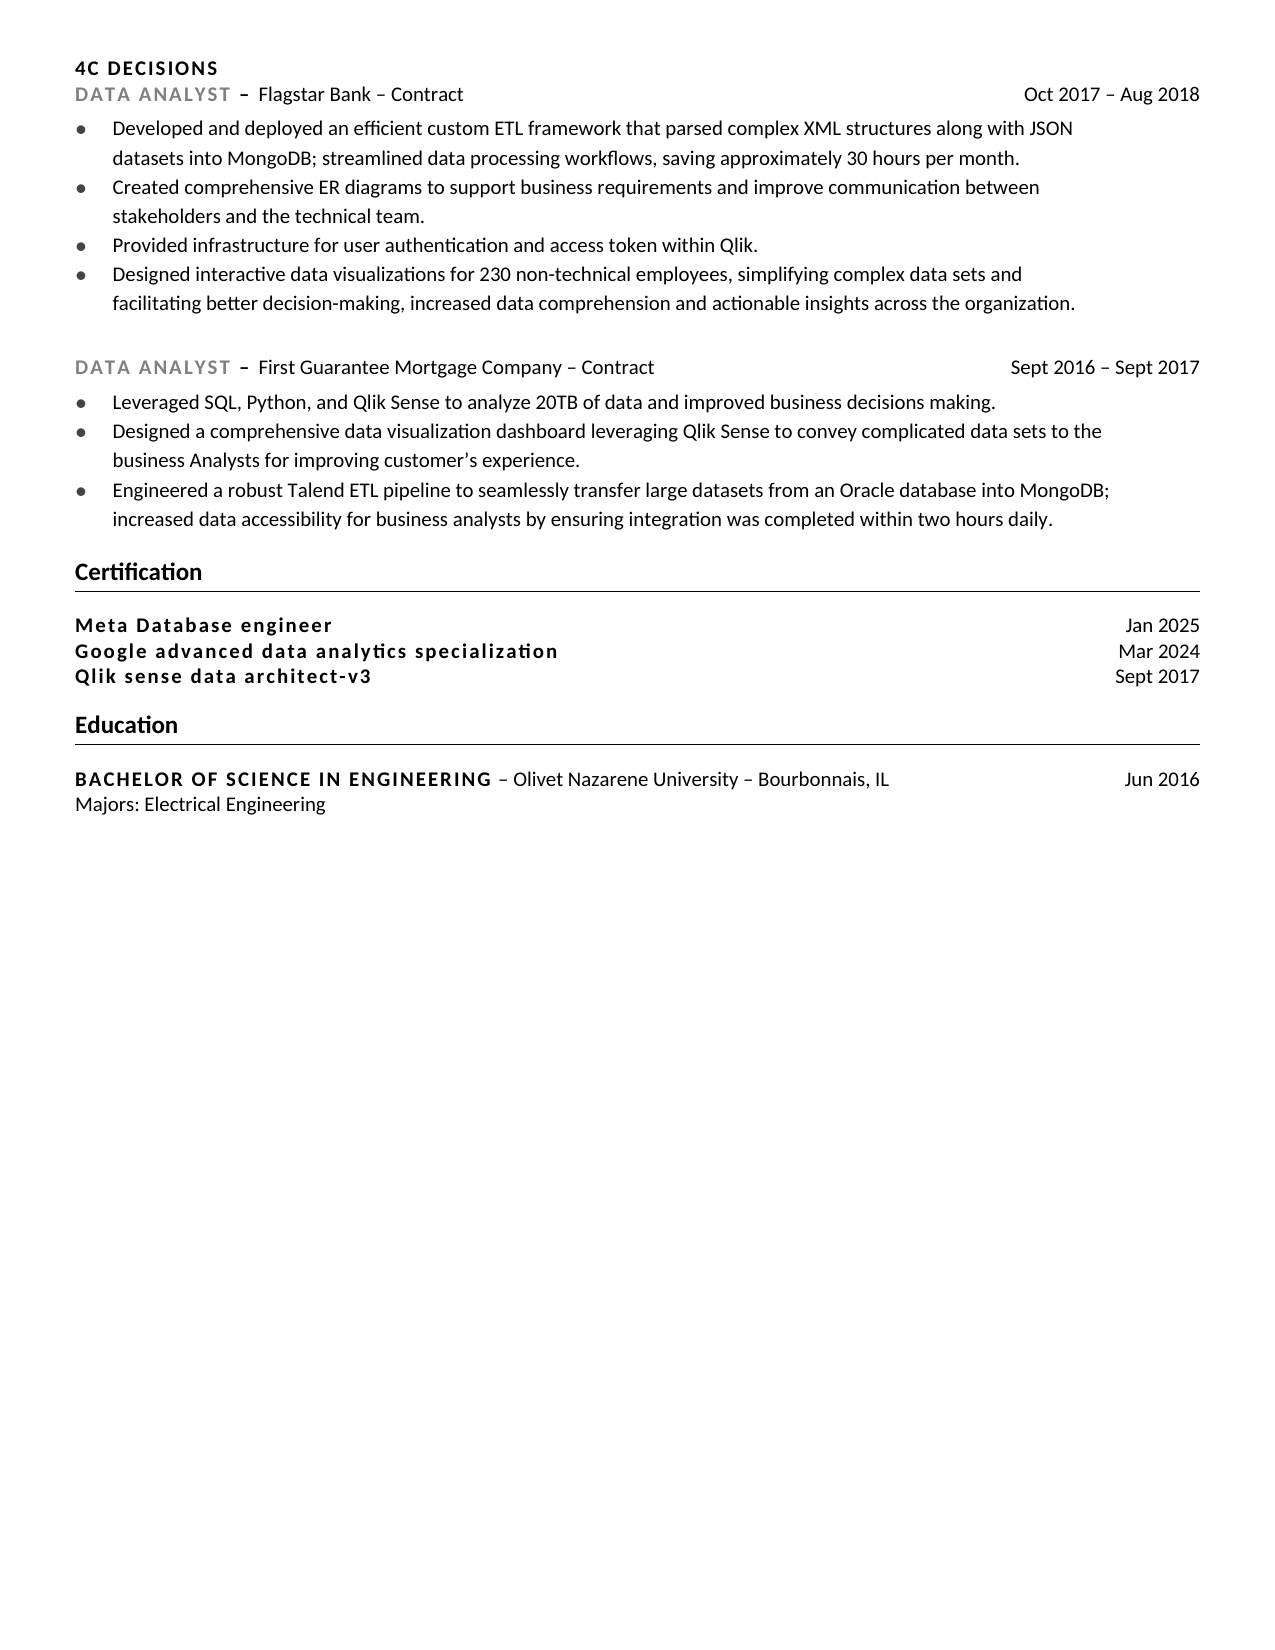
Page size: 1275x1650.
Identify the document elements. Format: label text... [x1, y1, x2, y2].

list Engineered a robust Talend ETL pipeline to seamlessly transfer large datasets from an Oracle database into MongoDB; increased data accessibility for business analysts by ensuring integration was completed within two hours daily. [75, 477, 1117, 531]
list Developed and deployed an efficient custom ETL framework that parsed complex XML structures along with JSON datasets into MongoDB; streamlined data processing workflows, saving approximately 30 hours per month. [75, 116, 1117, 170]
list Designed a comprehensive data visualization dashboard leveraging Qlik Sense to convey complicated data sets to the business Analysts for improving customer’s experience. [75, 418, 1117, 473]
text 4c Decisions [75, 55, 1209, 81]
text DATA Analyst – First Guarantee Mortgage Company – Contract Sept 2016 – Sept 2017 [75, 354, 1209, 380]
list Provided infrastructure for user authentication and access token within Qlik. [75, 232, 1117, 258]
subtitle Certification [75, 556, 1200, 591]
list Created comprehensive ER diagrams to support business requirements and improve communication between stakeholders and the technical team. [75, 174, 1117, 228]
text Bachelor of Science in ENGINEERING – Olivet Nazarene University – Bourbonnais, IL Jun 2016 [75, 766, 1200, 792]
text Majors: Electrical Engineering [75, 792, 1200, 817]
text Google advanced data analytics specialization Mar 2024 [75, 638, 1200, 663]
text Qlik sense data architect-v3 Sept 2017 [75, 663, 1200, 689]
text Meta Database engineer Jan 2025 [75, 613, 1200, 638]
subtitle Education [75, 710, 1200, 744]
text Data Analyst – Flagstar Bank – Contract Oct 2017 – Aug 2018 [75, 81, 1209, 106]
list Leveraged SQL, Python, and Qlik Sense to analyze 20TB of data and improved business decisions making. [75, 389, 1117, 415]
list Designed interactive data visualizations for 230 non-technical employees, simplifying complex data sets and facilitating better decision-making, increased data comprehension and actionable insights across the organization. [75, 261, 1117, 316]
